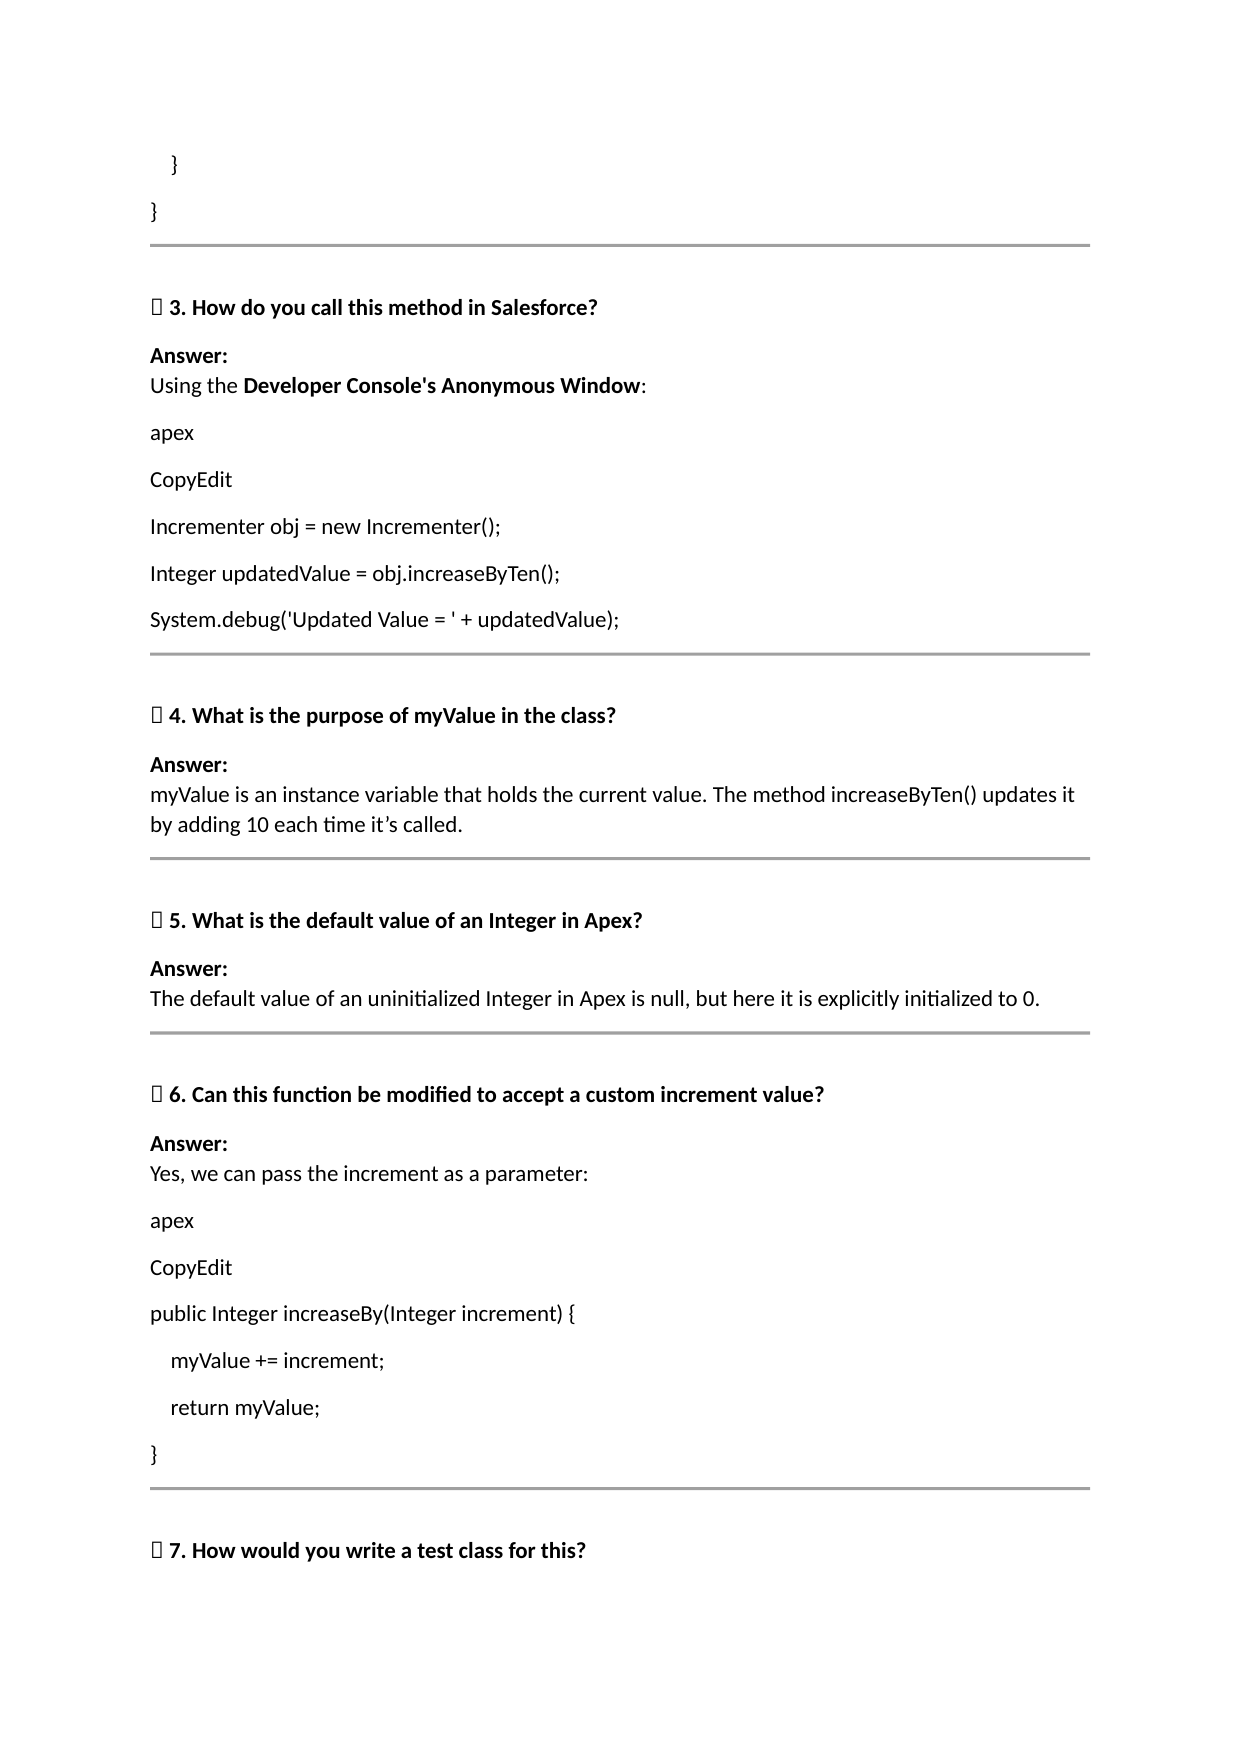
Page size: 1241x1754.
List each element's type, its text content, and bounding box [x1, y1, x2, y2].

text ✅ 7. How would you write a test class for this? [150, 1534, 1090, 1565]
text apex [150, 418, 1090, 446]
text } [150, 1440, 1090, 1468]
text } [150, 150, 1090, 178]
text System.debug('Updated Value = ' + updatedValue); [150, 606, 1090, 634]
text return myValue; [150, 1393, 1090, 1421]
text Answer: myValue is an instance variable that holds the current value. The method increaseByTen() updates it by adding 10 each time it’s called. [150, 750, 1090, 838]
text ✅ 4. What is the purpose of myValue in the class? [150, 699, 1090, 731]
text public Integer increaseBy(Integer increment) { [150, 1299, 1090, 1328]
text Incrementer obj = new Incrementer(); [150, 512, 1090, 540]
text myValue += increment; [150, 1346, 1090, 1374]
text Answer: Yes, we can pass the increment as a parameter: [150, 1129, 1090, 1187]
text CopyEdit [150, 1253, 1090, 1281]
text Answer: The default value of an uninitialized Integer in Apex is null, but here it is explicitly initialized to 0. [150, 954, 1090, 1013]
text Integer updatedValue = obj.increaseByTen(); [150, 559, 1090, 587]
text Answer: Using the Developer Console's Anonymous Window: [150, 341, 1090, 399]
text ✅ 3. How do you call this method in Salesforce? [150, 291, 1090, 322]
text CopyEdit [150, 465, 1090, 493]
text } [150, 197, 1090, 225]
text ✅ 5. What is the default value of an Integer in Apex? [150, 904, 1090, 935]
text ✅ 6. Can this function be modified to accept a custom increment value? [150, 1078, 1090, 1109]
text apex [150, 1206, 1090, 1234]
